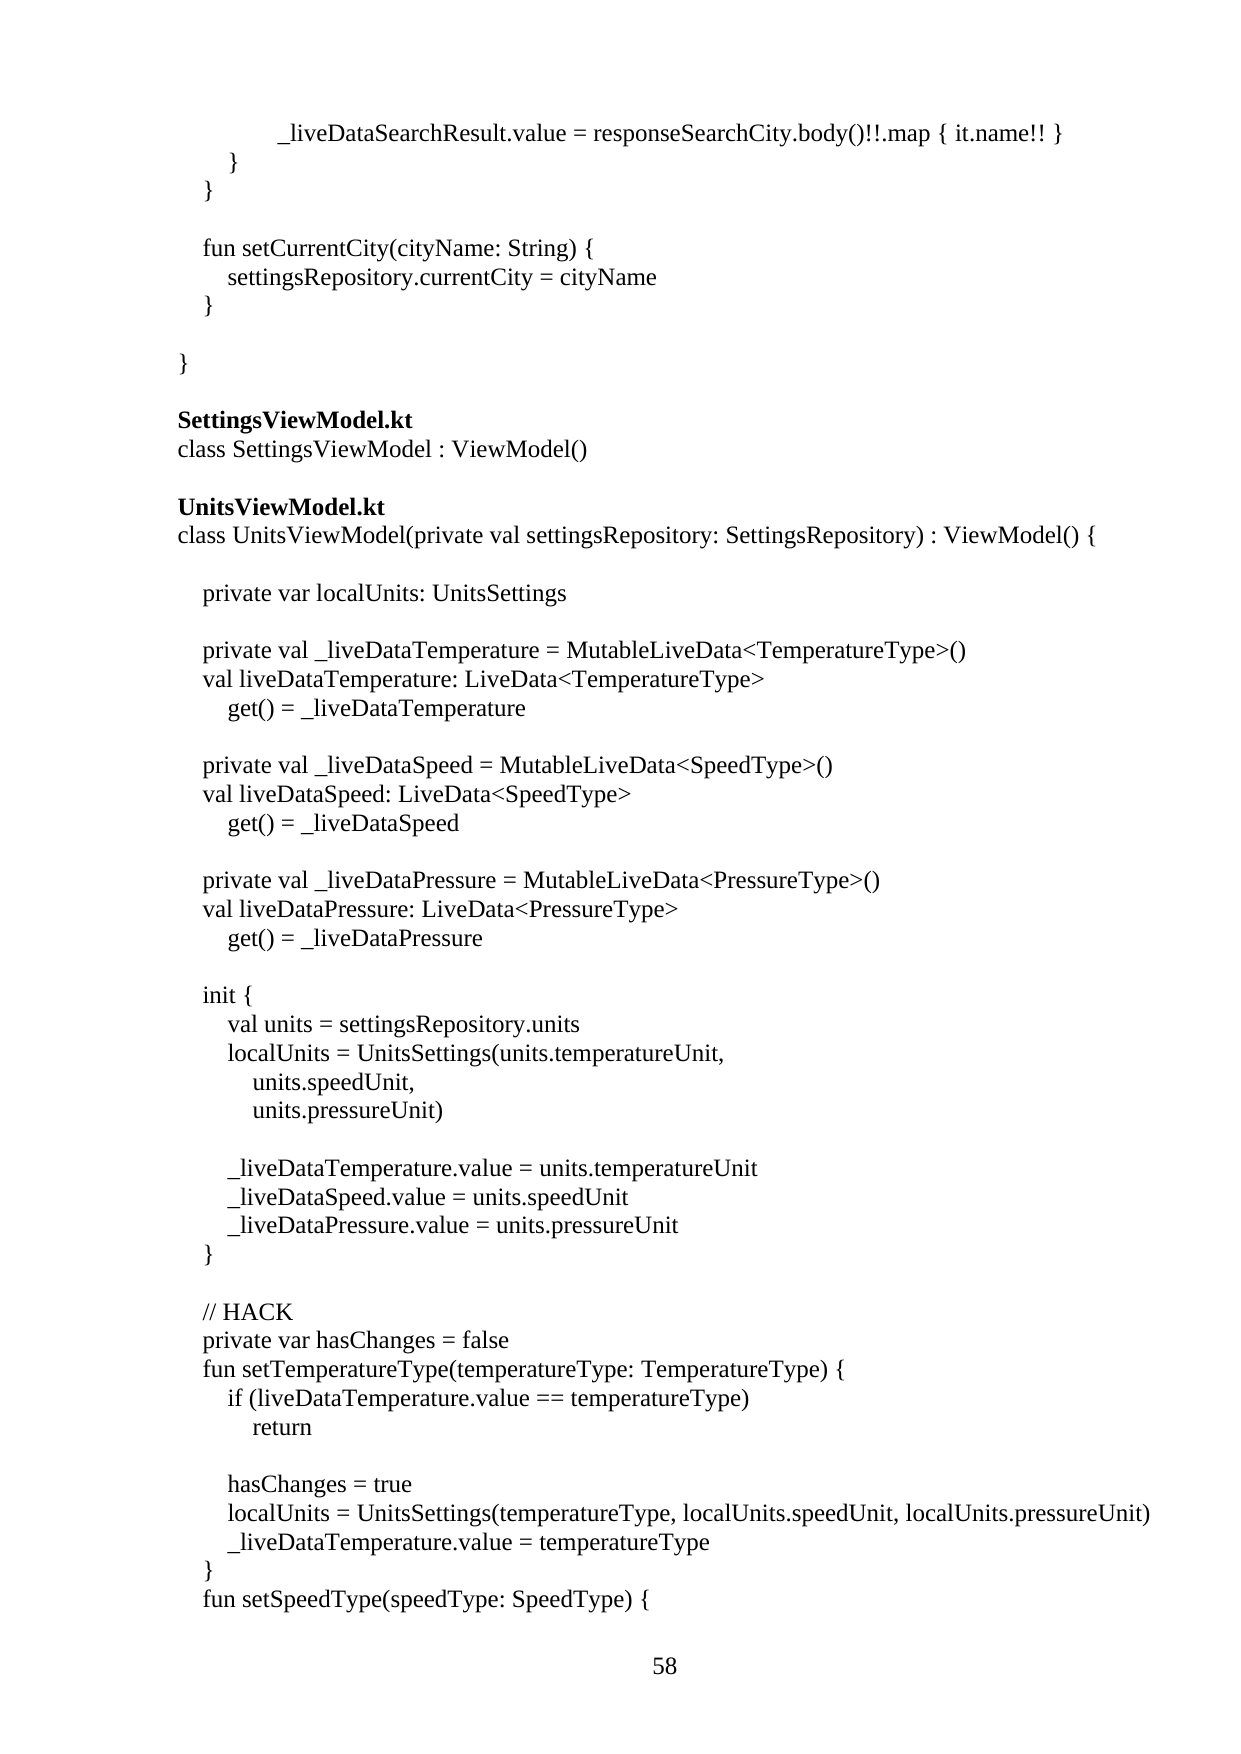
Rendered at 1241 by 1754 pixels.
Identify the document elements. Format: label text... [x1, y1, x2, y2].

text UnitsViewModel.kt [177, 492, 1152, 521]
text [177, 521, 1152, 1613]
text SettingsViewModel.kt [177, 406, 1152, 434]
text class SettingsViewModel : ViewModel() [177, 434, 1152, 463]
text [177, 118, 1152, 377]
